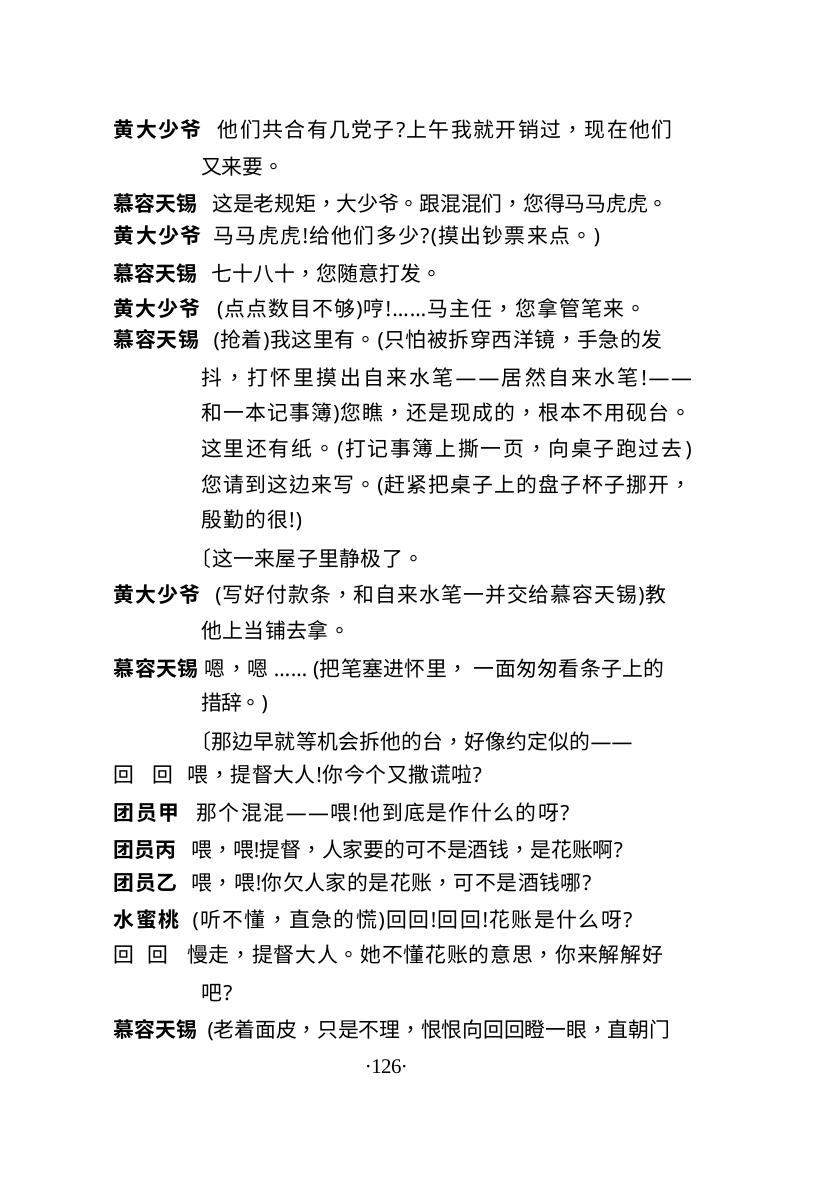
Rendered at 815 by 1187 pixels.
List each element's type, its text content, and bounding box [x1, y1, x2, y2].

text 团员甲 那个混混——喂!他到底是作什么的呀? [114, 800, 692, 826]
text 慕容天锡 (抢着)我这里有。(只怕被拆穿西洋镜，手急的发 [114, 327, 692, 353]
text 慕容天锡 七十八十，您随意打发。 [114, 261, 692, 286]
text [114, 1016, 685, 1044]
text 回 回 慢走，提督大人。她不懂花账的意思，你来解解好 [113, 942, 692, 967]
text 团员丙 喂，喂!提督，人家要的可不是酒钱，是花账啊? 团员乙 喂，喂!你欠人家的是花账，可不是酒钱哪? [114, 835, 634, 897]
text 黄大少爷 他们共合有几党子?上午我就开销过，现在他们 又来要。 [114, 115, 681, 180]
text 水蜜桃 (听不懂，直急的慌)回回!回回!花账是什么呀? [114, 906, 692, 932]
text 抖，打怀里摸出自来水笔——居然自来水笔!—— 和一本记事簿)您瞧，还是现成的，根本不用砚台。 这里还有纸。(打记事簿上撕一页，向桌子跑过去) 您请到这边来写。(赶紧把桌子上的盘子杯子挪开， 殷勤的很!) [201, 363, 692, 534]
text 〔那边早就等机会拆他的台，好像约定似的—— 回 回 喂，提督大人!你今个又撒谎啦? [113, 727, 634, 789]
text 黄大少爷 (写好付款条，和自来水笔一并交给慕容天锡)教 他上当铺去拿。 [114, 580, 682, 644]
text 〔这一来屋子里静极了。 [191, 545, 692, 572]
text 黄大少爷 (点点数目不够)哼!……马主任，您拿管笔来。 [114, 294, 692, 322]
text 慕容天锡 嗯，嗯 …… (把笔塞进怀里， 一面匆匆看条子上的 措辞。) [114, 654, 683, 717]
text 慕容天锡 这是老规矩，大少爷。跟混混们，您得马马虎虎。 黄大少爷 马马虎虎!给他们多少?(摸出钞票来点。) [114, 189, 674, 250]
text 吧? [201, 983, 692, 1005]
